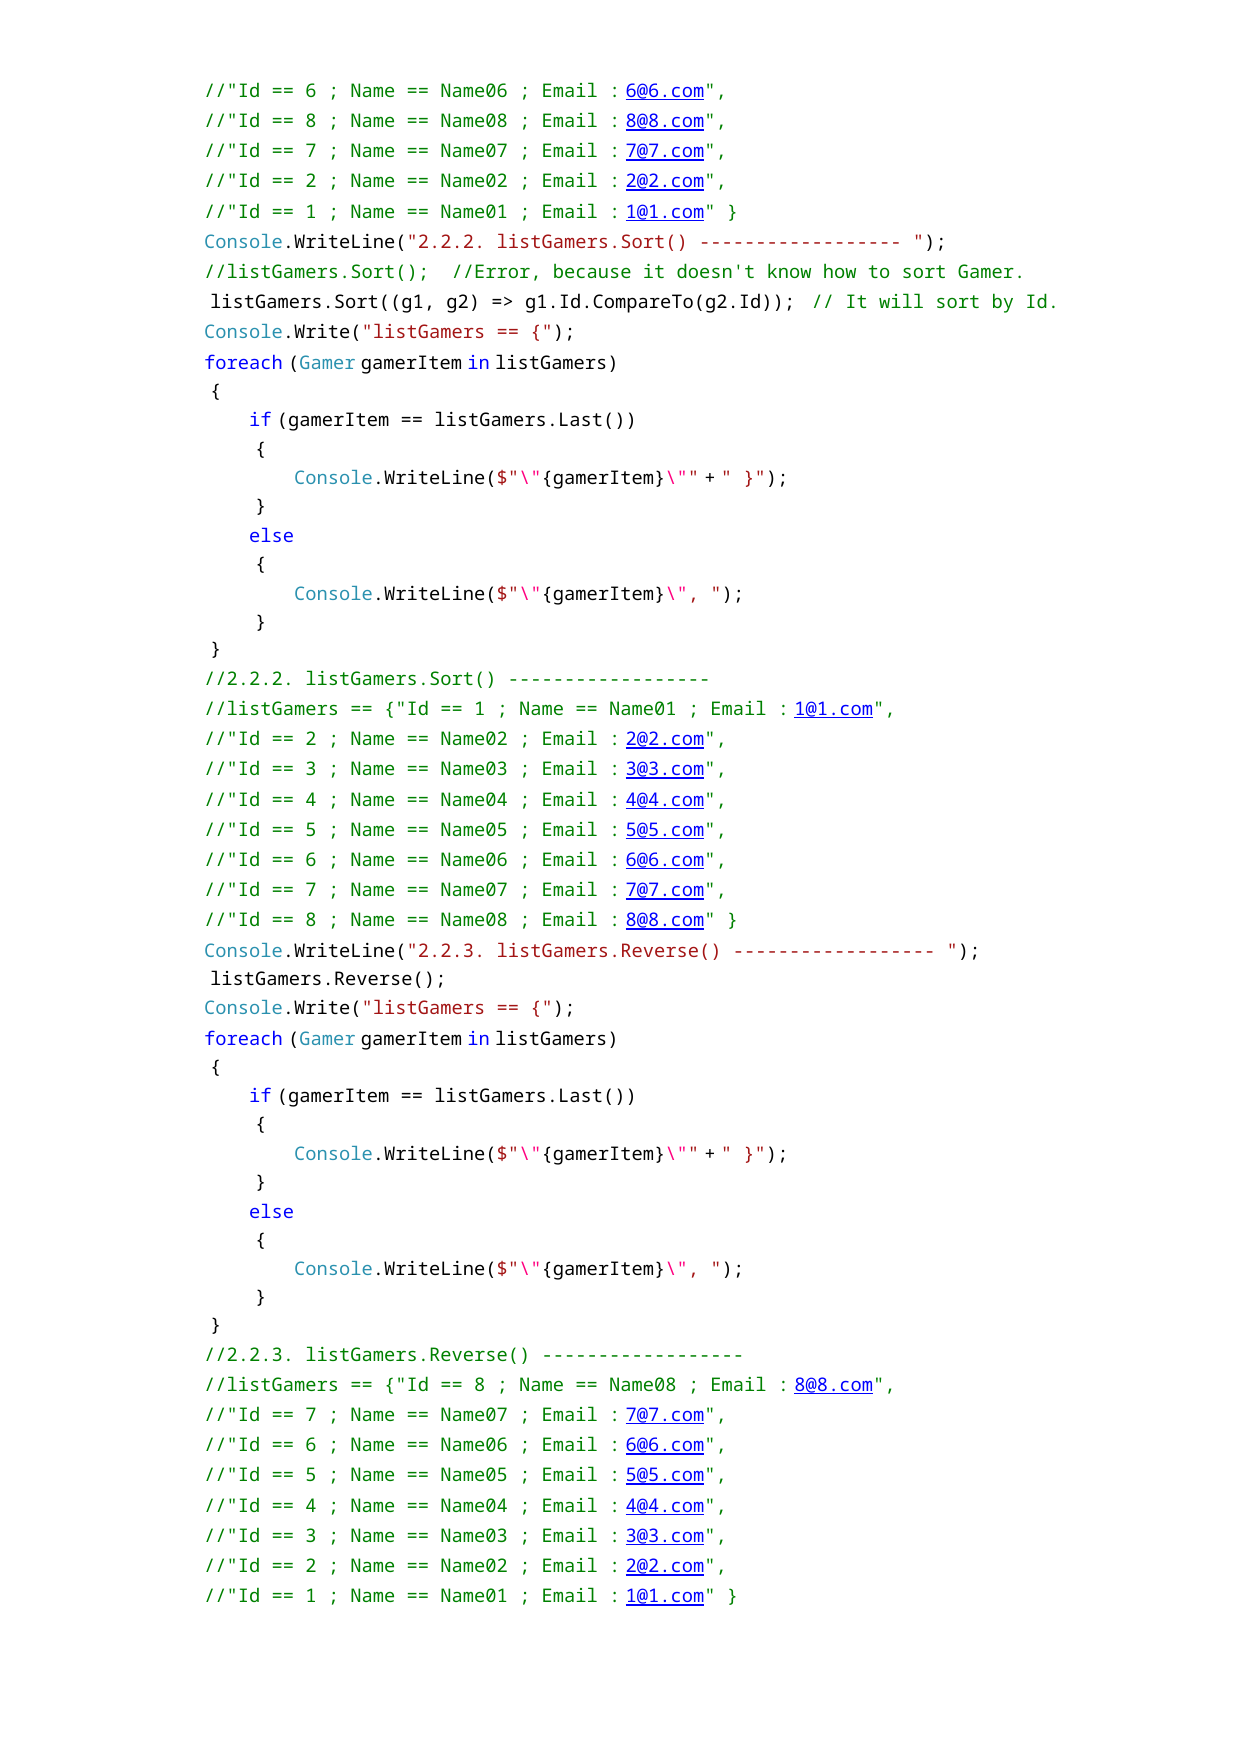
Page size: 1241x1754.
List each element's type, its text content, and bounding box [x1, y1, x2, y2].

text //"Id == 7 ; Name == Name07 ; Email : 7@7.com", [75, 1399, 1165, 1427]
text { [75, 550, 1165, 576]
text { [75, 1111, 1165, 1136]
text else [75, 520, 1165, 548]
text } [75, 1284, 1165, 1309]
text listGamers.Sort((g1, g2) => g1.Id.CompareTo(g2.Id)); // It will sort by Id. [75, 286, 1165, 314]
text //"Id == 8 ; Name == Name08 ; Email : 8@8.com" } [75, 904, 1165, 933]
text { [75, 1226, 1165, 1252]
text //"Id == 7 ; Name == Name07 ; Email : 7@7.com", [75, 135, 1165, 163]
text Console.WriteLine("2.2.3. listGamers.Reverse() ------------------ "); [75, 935, 1165, 963]
text //"Id == 2 ; Name == Name02 ; Email : 2@2.com", [75, 1550, 1165, 1578]
text Console.WriteLine("2.2.2. listGamers.Sort() ------------------ "); [75, 226, 1165, 254]
text } [75, 492, 1165, 518]
text Console.Write("listGamers == {"); [75, 992, 1165, 1021]
text //listGamers.Sort(); //Error, because it doesn't know how to sort Gamer. [75, 256, 1165, 284]
text //listGamers == {"Id == 8 ; Name == Name08 ; Email : 8@8.com", [75, 1369, 1165, 1397]
text Console.WriteLine($"\"{gamerItem}\"" + " }"); [75, 1138, 1165, 1166]
text foreach (Gamer gamerItem in listGamers) [75, 347, 1165, 375]
text //"Id == 3 ; Name == Name03 ; Email : 3@3.com", [75, 753, 1165, 782]
text //"Id == 8 ; Name == Name08 ; Email : 8@8.com", [75, 105, 1165, 133]
text if (gamerItem == listGamers.Last()) [75, 404, 1165, 433]
text //"Id == 7 ; Name == Name07 ; Email : 7@7.com", [75, 874, 1165, 902]
text //"Id == 4 ; Name == Name04 ; Email : 4@4.com", [75, 1490, 1165, 1518]
text } [75, 1311, 1165, 1337]
text //"Id == 6 ; Name == Name06 ; Email : 6@6.com", [75, 1429, 1165, 1457]
text //listGamers == {"Id == 1 ; Name == Name01 ; Email : 1@1.com", [75, 693, 1165, 721]
text listGamers.Reverse(); [75, 965, 1165, 991]
text } [75, 608, 1165, 633]
text Console.WriteLine($"\"{gamerItem}\", "); [75, 1253, 1165, 1282]
text { [75, 377, 1165, 403]
text //"Id == 2 ; Name == Name02 ; Email : 2@2.com", [75, 723, 1165, 751]
text if (gamerItem == listGamers.Last()) [75, 1080, 1165, 1108]
text { [75, 1053, 1165, 1078]
text //"Id == 6 ; Name == Name06 ; Email : 6@6.com", [75, 75, 1165, 103]
text //2.2.3. listGamers.Reverse() ------------------ [75, 1339, 1165, 1367]
text //"Id == 3 ; Name == Name03 ; Email : 3@3.com", [75, 1520, 1165, 1548]
text Console.Write("listGamers == {"); [75, 317, 1165, 345]
text //2.2.2. listGamers.Sort() ------------------ [75, 663, 1165, 691]
text //"Id == 1 ; Name == Name01 ; Email : 1@1.com" } [75, 196, 1165, 224]
text Console.WriteLine($"\"{gamerItem}\", "); [75, 578, 1165, 606]
text //"Id == 5 ; Name == Name05 ; Email : 5@5.com", [75, 1459, 1165, 1488]
text //"Id == 4 ; Name == Name04 ; Email : 4@4.com", [75, 784, 1165, 812]
text //"Id == 6 ; Name == Name06 ; Email : 6@6.com", [75, 844, 1165, 872]
text Console.WriteLine($"\"{gamerItem}\"" + " }"); [75, 462, 1165, 490]
text } [75, 635, 1165, 661]
text foreach (Gamer gamerItem in listGamers) [75, 1023, 1165, 1051]
text //"Id == 1 ; Name == Name01 ; Email : 1@1.com" } [75, 1580, 1165, 1608]
text else [75, 1196, 1165, 1224]
text } [75, 1168, 1165, 1194]
text //"Id == 2 ; Name == Name02 ; Email : 2@2.com", [75, 166, 1165, 194]
text //"Id == 5 ; Name == Name05 ; Email : 5@5.com", [75, 814, 1165, 842]
text { [75, 435, 1165, 460]
